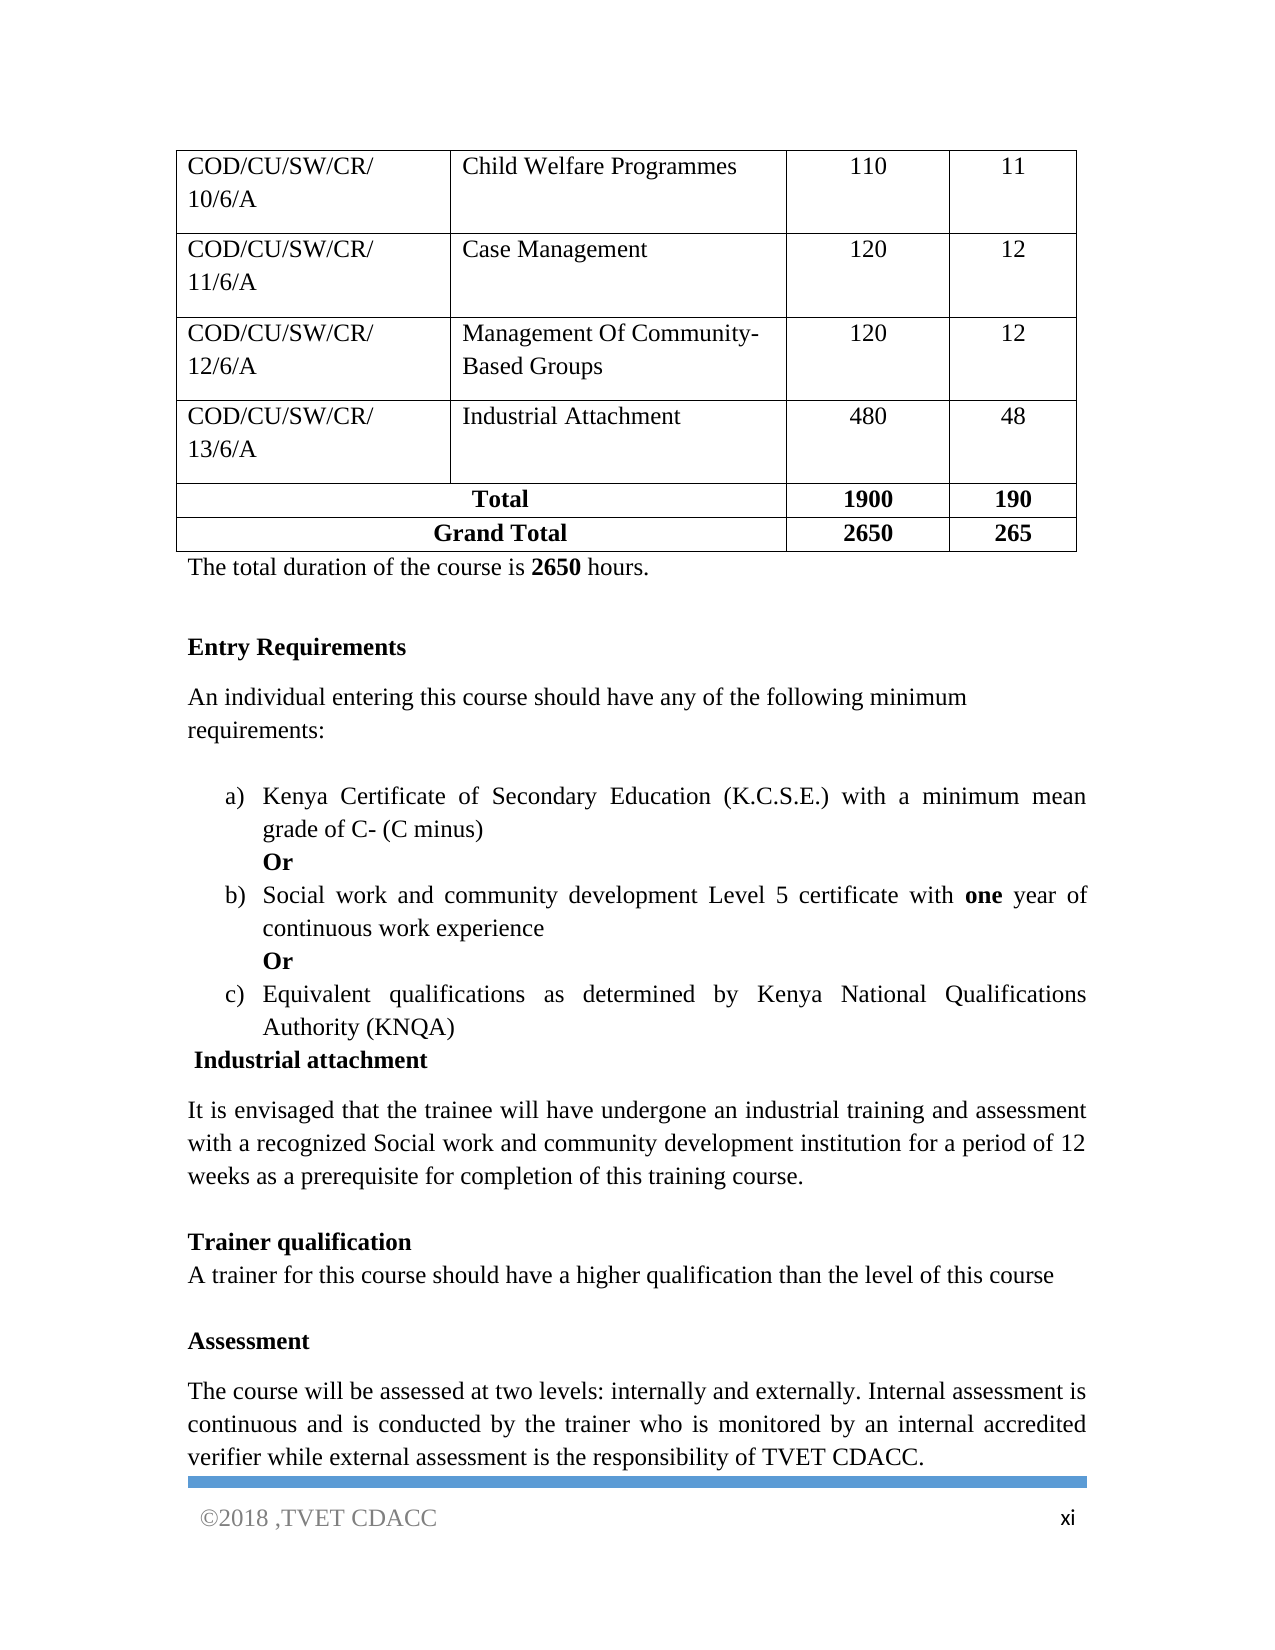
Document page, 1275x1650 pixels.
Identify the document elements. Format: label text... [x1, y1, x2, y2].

text An individual entering this course should have any of the following minimum requirements: [187, 682, 1087, 744]
table_cell COD/CU/SW/CR/10/6/A [177, 151, 450, 233]
table_cell COD/CU/SW/CR/13/6/A [177, 401, 450, 483]
table_cell 110 [787, 151, 949, 233]
table_cell 265 [950, 518, 1076, 551]
table_cell COD/CU/SW/CR/12/6/A [177, 318, 450, 400]
table_cell 12 [950, 234, 1076, 317]
text Industrial attachment [187, 1045, 1087, 1074]
text It is envisaged that the trainee will have undergone an industrial training and assessment with a recognized Social work and community development institution for a period of 12 weeks as a prerequisite for completion of this training course. [187, 1095, 1087, 1190]
text Or [262, 847, 1087, 876]
table_cell 120 [787, 234, 949, 317]
list Kenya Certificate of Secondary Education (K.C.S.E.) with a minimum mean grade of C- (C minus) [225, 781, 1087, 843]
list Equivalent qualifications as determined by Kenya National Qualifications Authority (KNQA) [225, 979, 1087, 1041]
table_cell 12 [950, 318, 1076, 400]
table_cell Industrial Attachment [451, 401, 786, 483]
table_cell 120 [787, 318, 949, 400]
text Or [187, 946, 1087, 975]
list Social work and community development Level 5 certificate with one year of continuous work experience [225, 880, 1087, 942]
table_cell 190 [950, 484, 1076, 517]
table_cell COD/CU/SW/CR/11/6/A [177, 234, 450, 317]
text The course will be assessed at two levels: internally and externally. Internal assessment is continuous and is conducted by the trainer who is monitored by an internal accredited verifier while external assessment is the responsibility of TVET CDACC. [187, 1376, 1087, 1471]
text Assessment [187, 1326, 1087, 1355]
table_cell Child Welfare Programmes [451, 151, 786, 233]
table_cell Total [177, 484, 786, 517]
table_cell 2650 [787, 518, 949, 551]
text A trainer for this course should have a higher qualification than the level of this course [187, 1260, 1087, 1289]
table_cell 11 [950, 151, 1076, 233]
table_cell 48 [950, 401, 1076, 483]
table_cell Management Of Community-Based Groups [451, 318, 786, 400]
table_cell Grand Total [177, 518, 786, 551]
text Entry Requirements [187, 632, 1087, 661]
text Trainer qualification [187, 1227, 1087, 1256]
table_cell 1900 [787, 484, 949, 517]
table_cell 480 [787, 401, 949, 483]
list The total duration of the course is 2650 hours. [187, 552, 1087, 580]
table_cell Case Management [451, 234, 786, 317]
